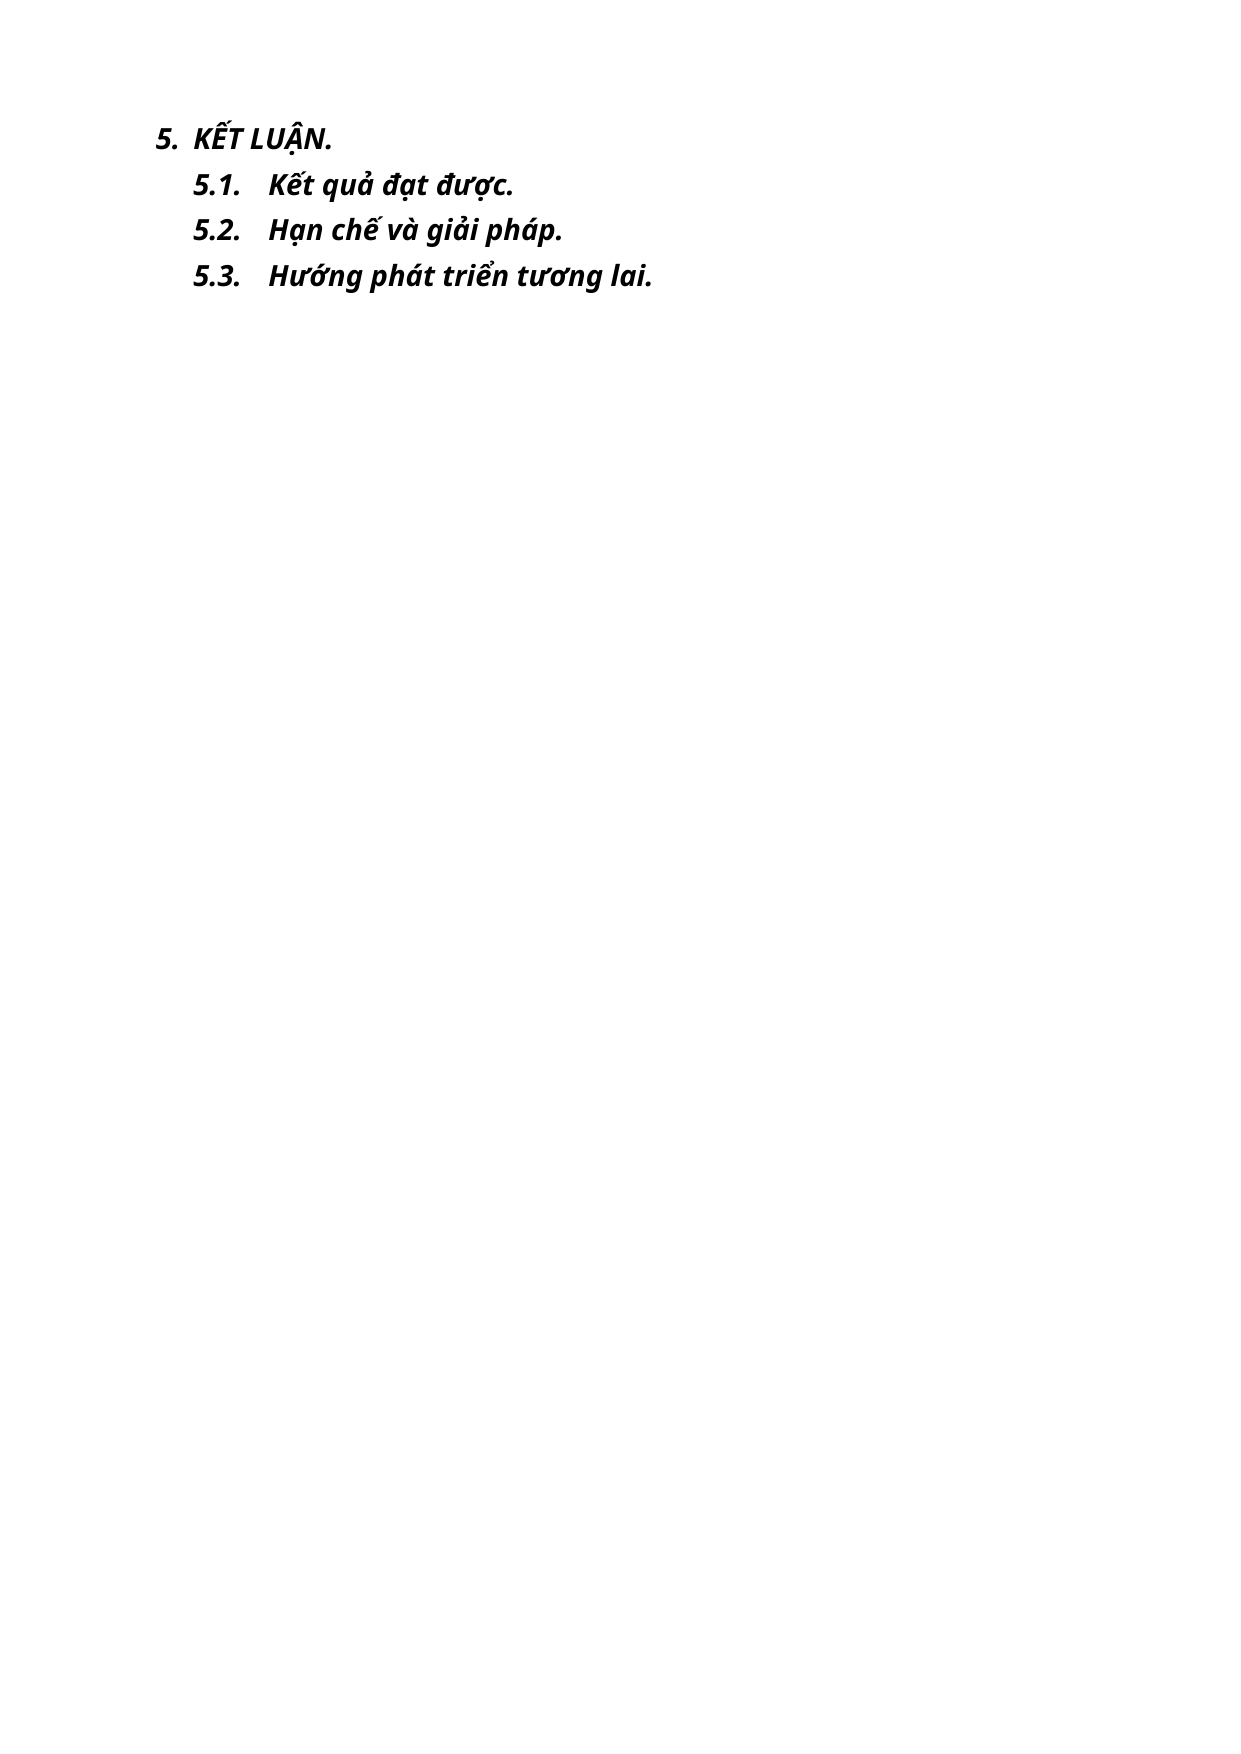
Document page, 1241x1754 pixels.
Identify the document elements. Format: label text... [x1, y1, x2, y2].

list Hướng phát triển tương lai. [193, 255, 1152, 295]
list KẾT LUẬN. [156, 118, 1152, 158]
list Kết quả đạt được. [193, 164, 1152, 203]
list Hạn chế và giải pháp. [193, 209, 1152, 249]
